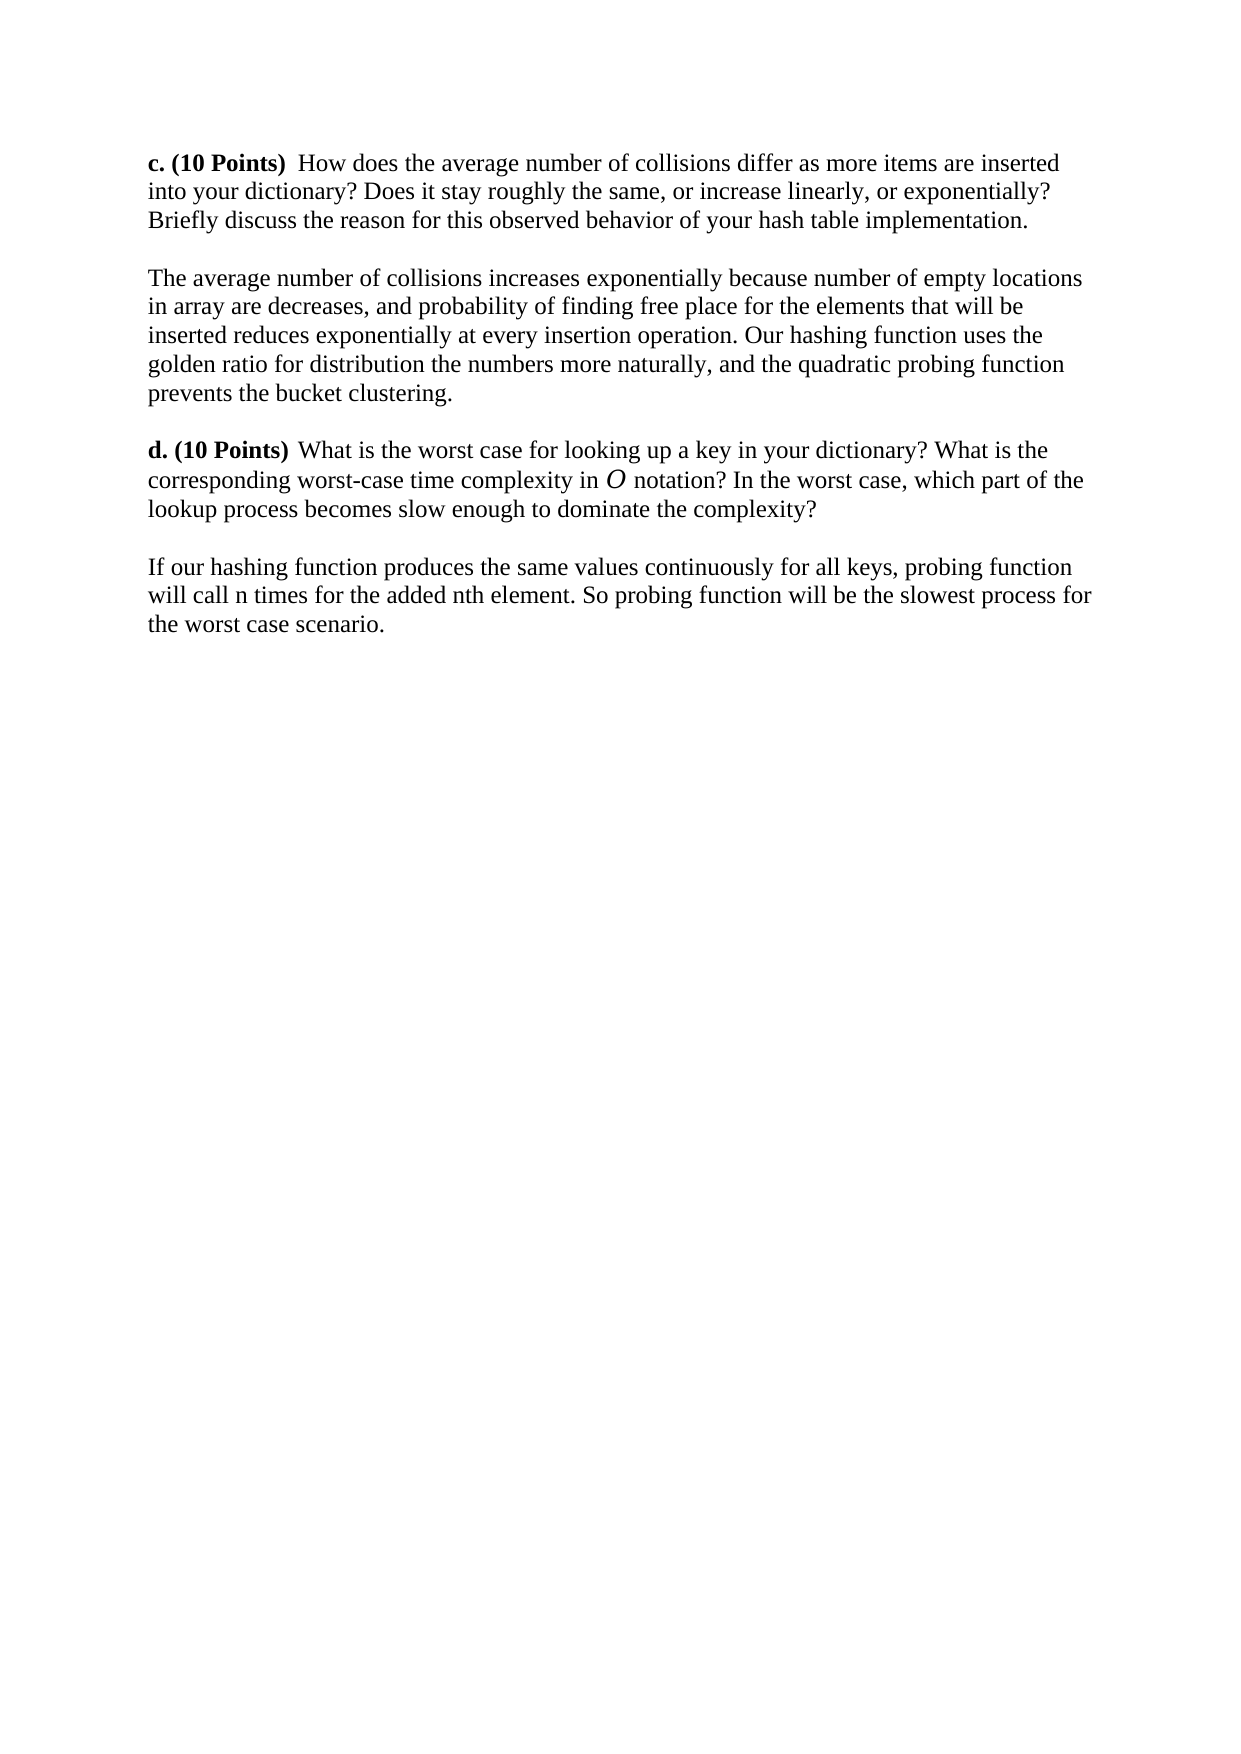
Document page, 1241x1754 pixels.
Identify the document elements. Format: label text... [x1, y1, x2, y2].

text c. (10 Points) How does the average number of collisions differ as more items are inserted into your dictionary? Does it stay roughly the same, or increase linearly, or exponentially? Briefly discuss the reason for this observed behavior of your hash table implementation. [148, 148, 1093, 234]
text d. (10 Points) What is the worst case for looking up a key in your dictionary? What is the corresponding worst-case time complexity in 𝑂 notation? In the worst case, which part of the lookup process becomes slow enough to dominate the complexity? [148, 435, 1093, 523]
text If our hashing function produces the same values continuously for all keys, probing function will call n times for the added nth element. So probing function will be the slowest process for the worst case scenario. [148, 552, 1093, 638]
text The average number of collisions increases exponentially because number of empty locations in array are decreases, and probability of finding free place for the elements that will be inserted reduces exponentially at every insertion operation. Our hashing function uses the golden ratio for distribution the numbers more naturally, and the quadratic probing function prevents the bucket clustering. [148, 263, 1093, 406]
